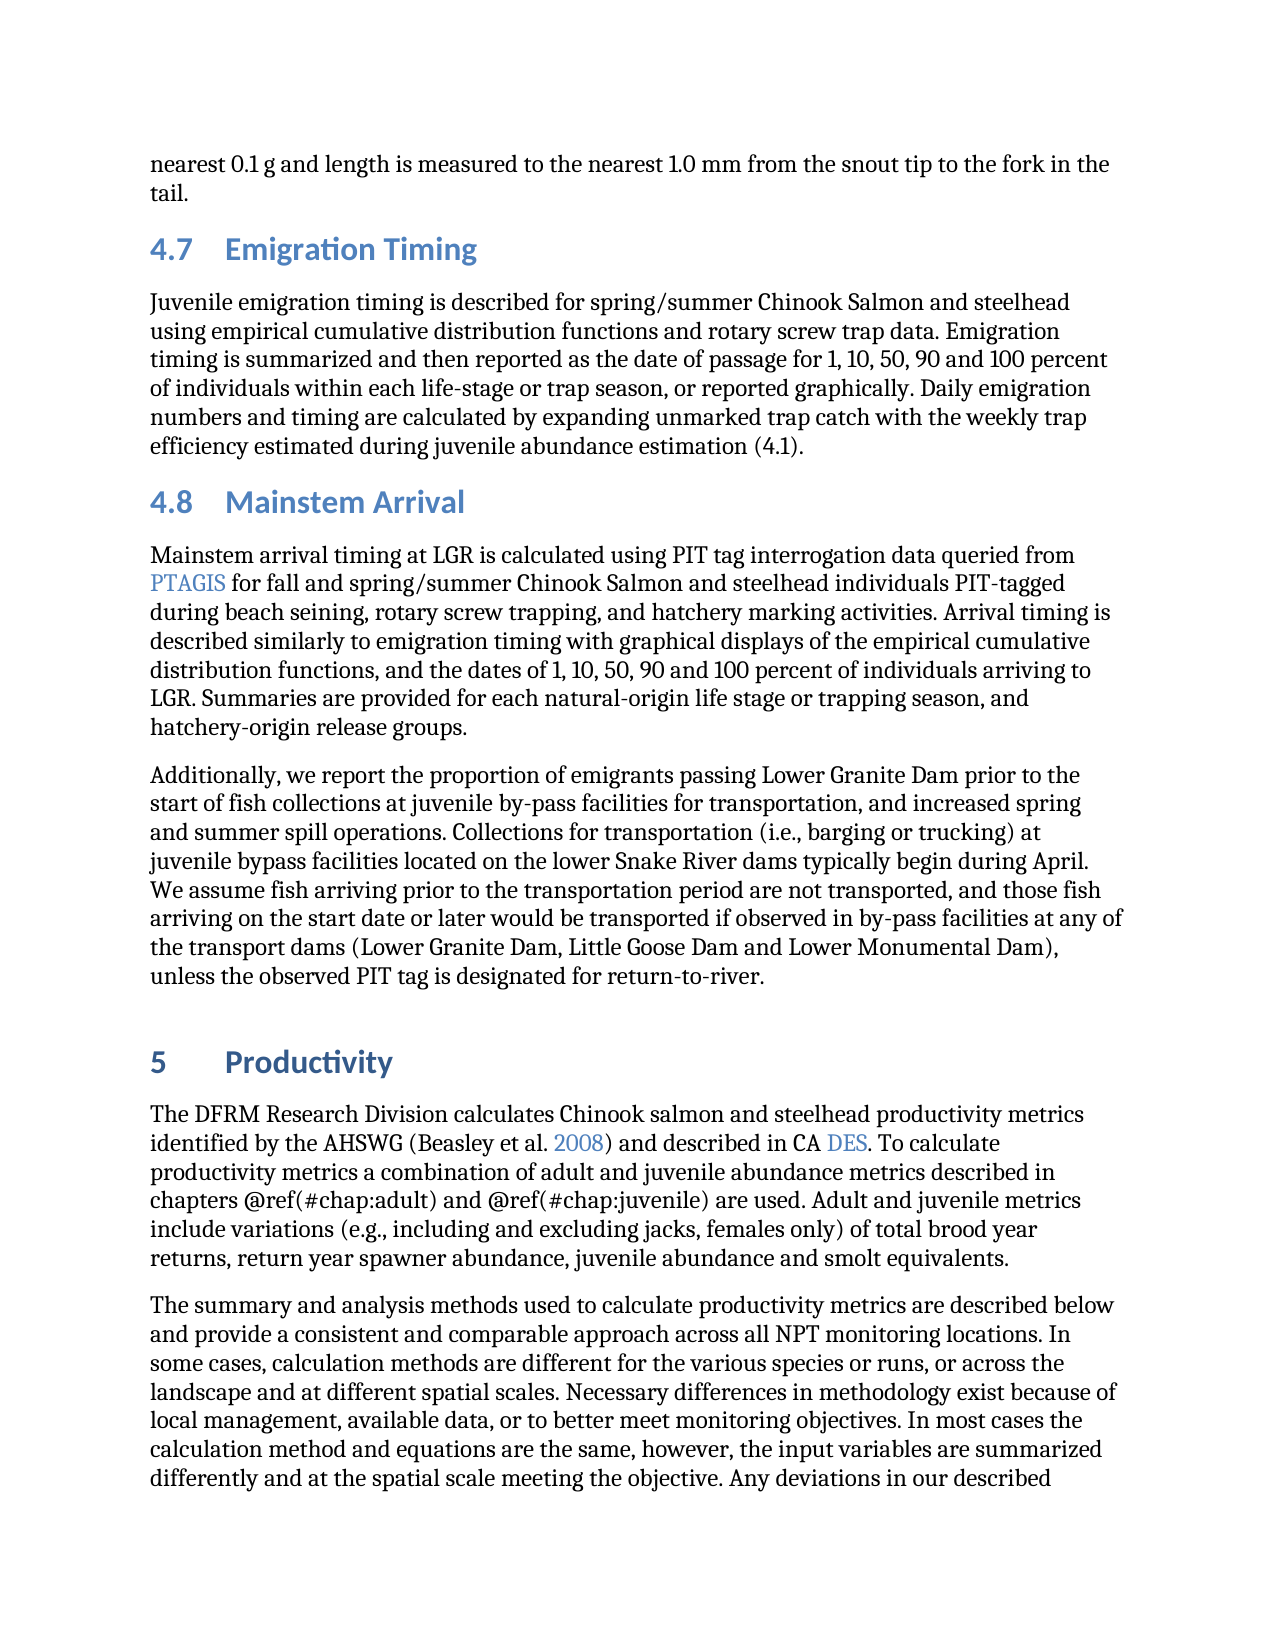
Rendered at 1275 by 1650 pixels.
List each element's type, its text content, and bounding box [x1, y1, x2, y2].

text Mainstem arrival timing at LGR is calculated using PIT tag interrogation data queried from PTAGIS for fall and spring/summer Chinook Salmon and steelhead individuals PIT-tagged during beach seining, rotary screw trapping, and hatchery marking activities. Arrival timing is described similarly to emigration timing with graphical displays of the empirical cumulative distribution functions, and the dates of 1, 10, 50, 90 and 100 percent of individuals arriving to LGR. Summaries are provided for each natural-origin life stage or trapping season, and hatchery-origin release groups. [150, 541, 1125, 742]
subtitle 4.7 Emigration Timing [150, 228, 1125, 269]
subtitle 4.8 Mainstem Arrival [150, 481, 1125, 522]
text The DFRM Research Division calculates Chinook salmon and steelhead productivity metrics identified by the AHSWG (Beasley et al. 2008) and described in CA DES. To calculate productivity metrics a combination of adult and juvenile abundance metrics described in chapters @ref(#chap:adult) and @ref(#chap:juvenile) are used. Adult and juvenile metrics include variations (e.g., including and excluding jacks, females only) of total brood year returns, return year spawner abundance, juvenile abundance and smolt equivalents. [150, 1100, 1125, 1273]
text Additionally, we report the proportion of emigrants passing Lower Granite Dam prior to the start of fish collections at juvenile by-pass facilities for transportation, and increased spring and summer spill operations. Collections for transportation (i.e., barging or trucking) at juvenile bypass facilities located on the lower Snake River dams typically begin during April. We assume fish arriving prior to the transportation period are not transported, and those fish arriving on the start date or later would be transported if observed in by-pass facilities at any of the transport dams (Lower Granite Dam, Little Goose Dam and Lower Monumental Dam), unless the observed PIT tag is designated for return-to-river. [150, 761, 1125, 991]
text Juvenile emigration timing is described for spring/summer Chinook Salmon and steelhead using empirical cumulative distribution functions and rotary screw trap data. Emigration timing is summarized and then reported as the date of passage for 1, 10, 50, 90 and 100 percent of individuals within each life-stage or trap season, or reported graphically. Daily emigration numbers and timing are calculated by expanding unmarked trap catch with the weekly trap efficiency estimated during juvenile abundance estimation (4.1). [150, 288, 1125, 460]
subtitle 5 Productivity [150, 1041, 1125, 1081]
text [150, 1291, 1125, 1493]
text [150, 150, 1125, 207]
